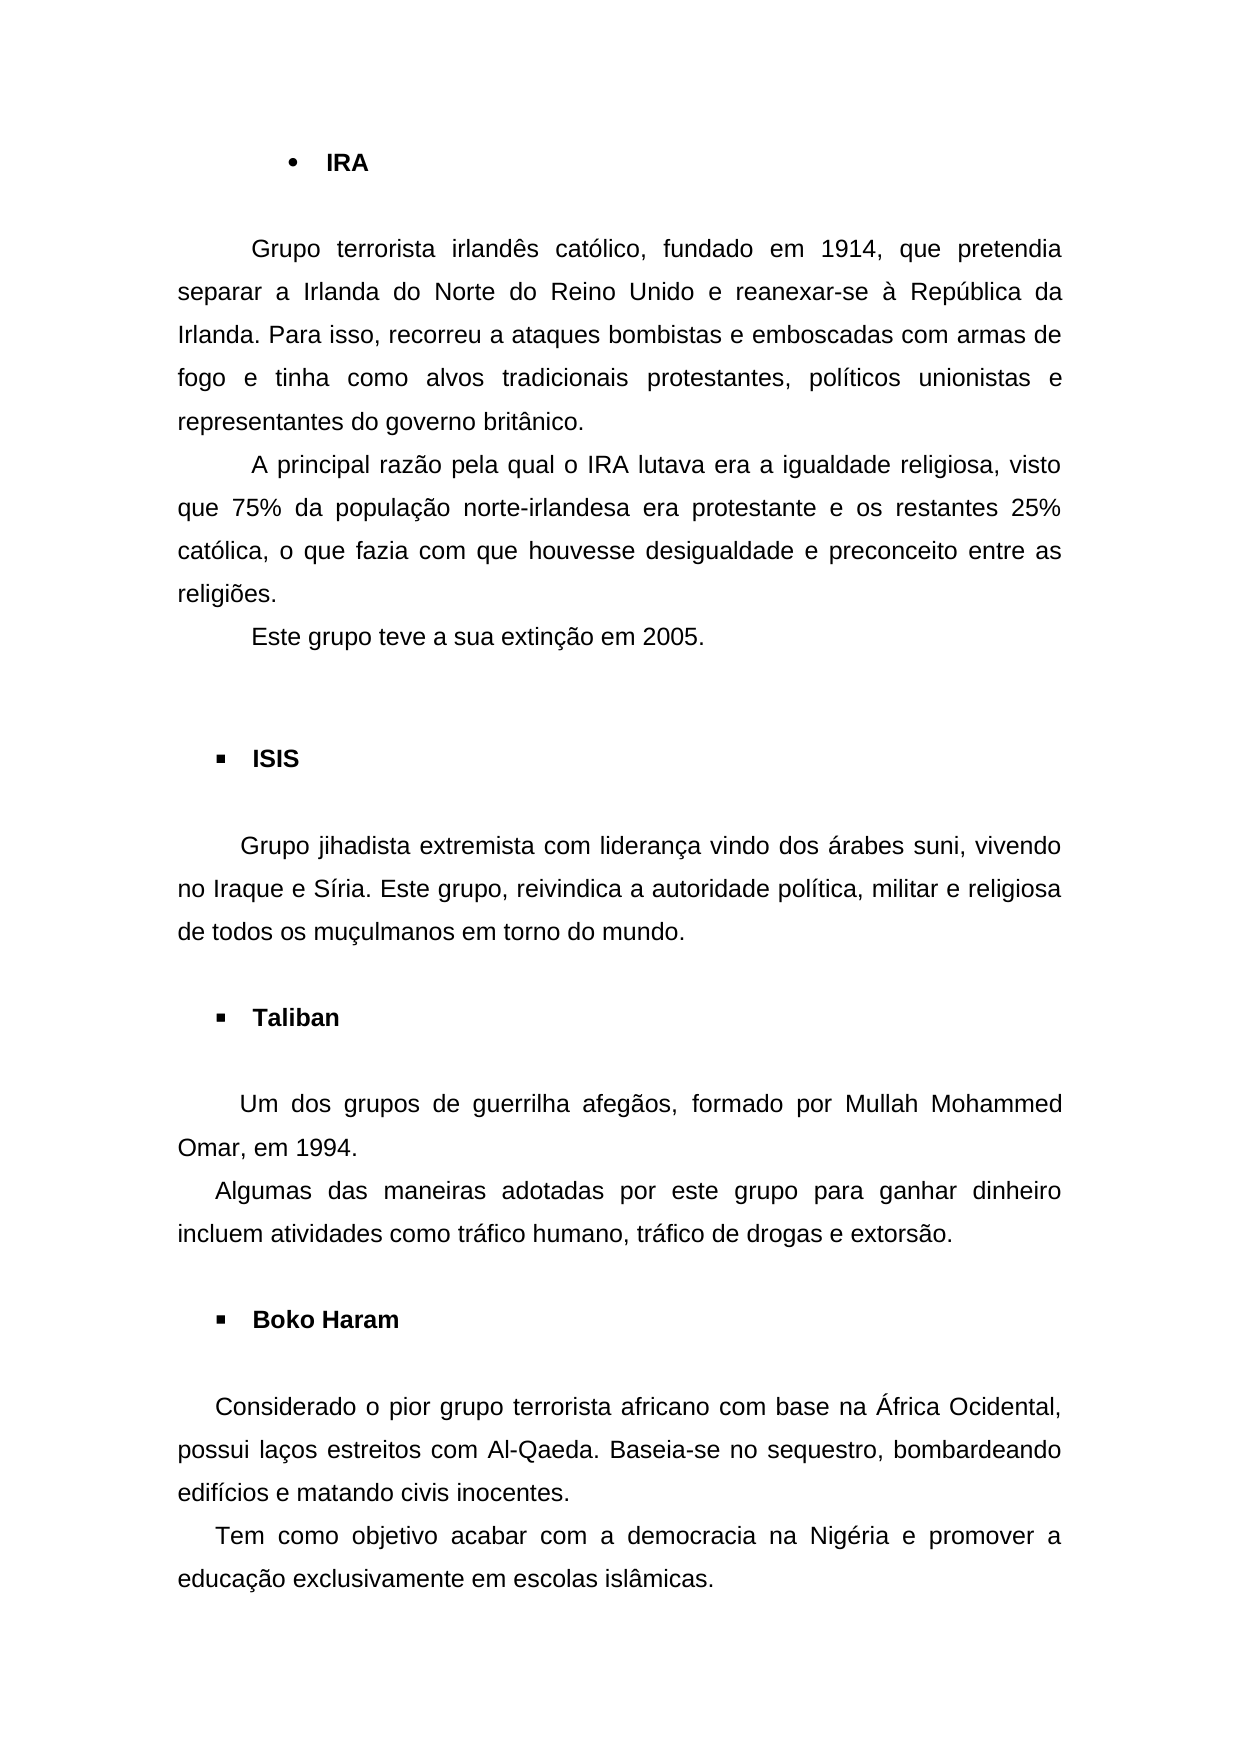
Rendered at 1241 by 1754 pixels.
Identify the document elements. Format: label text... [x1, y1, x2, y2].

text Este grupo teve a sua extinção em 2005. [177, 622, 1063, 651]
list Taliban [215, 1003, 1063, 1032]
text A principal razão pela qual o IRA lutava era a igualdade religiosa, visto que 75% da população norte-irlandesa era protestante e os restantes 25% católica, o que fazia com que houvesse desigualdade e preconceito entre as religiões. [177, 449, 1063, 608]
text Um dos grupos de guerrilha afegãos, formado por Mullah Mohammed Omar, em 1994. [177, 1089, 1063, 1161]
list Boko Haram [215, 1305, 1063, 1334]
text Grupo terrorista irlandês católico, fundado em 1914, que pretendia separar a Irlanda do Norte do Reino Unido e reanexar-se à República da Irlanda. Para isso, recorreu a ataques bombistas e emboscadas com armas de fogo e tinha como alvos tradicionais protestantes, políticos unionistas e representantes do governo britânico. [177, 234, 1063, 435]
text Algumas das maneiras adotadas por este grupo para ganhar dinheiro incluem atividades como tráfico humano, tráfico de drogas e extorsão. [177, 1176, 1063, 1248]
list IRA [288, 148, 1063, 176]
text Tem como objetivo acabar com a democracia na Nigéria e promover a educação exclusivamente em escolas islâmicas. [177, 1521, 1063, 1593]
text Grupo jihadista extremista com liderança vindo dos árabes suni, vivendo no Iraque e Síria. Este grupo, reivindica a autoridade política, militar e religiosa de todos os muçulmanos em torno do mundo. [177, 787, 1063, 946]
text Considerado o pior grupo terrorista africano com base na África Ocidental, possui laços estreitos com Al-Qaeda. Baseia-se no sequestro, bombardeando edifícios e matando civis inocentes. [177, 1391, 1063, 1506]
list ISIS [215, 744, 1063, 773]
